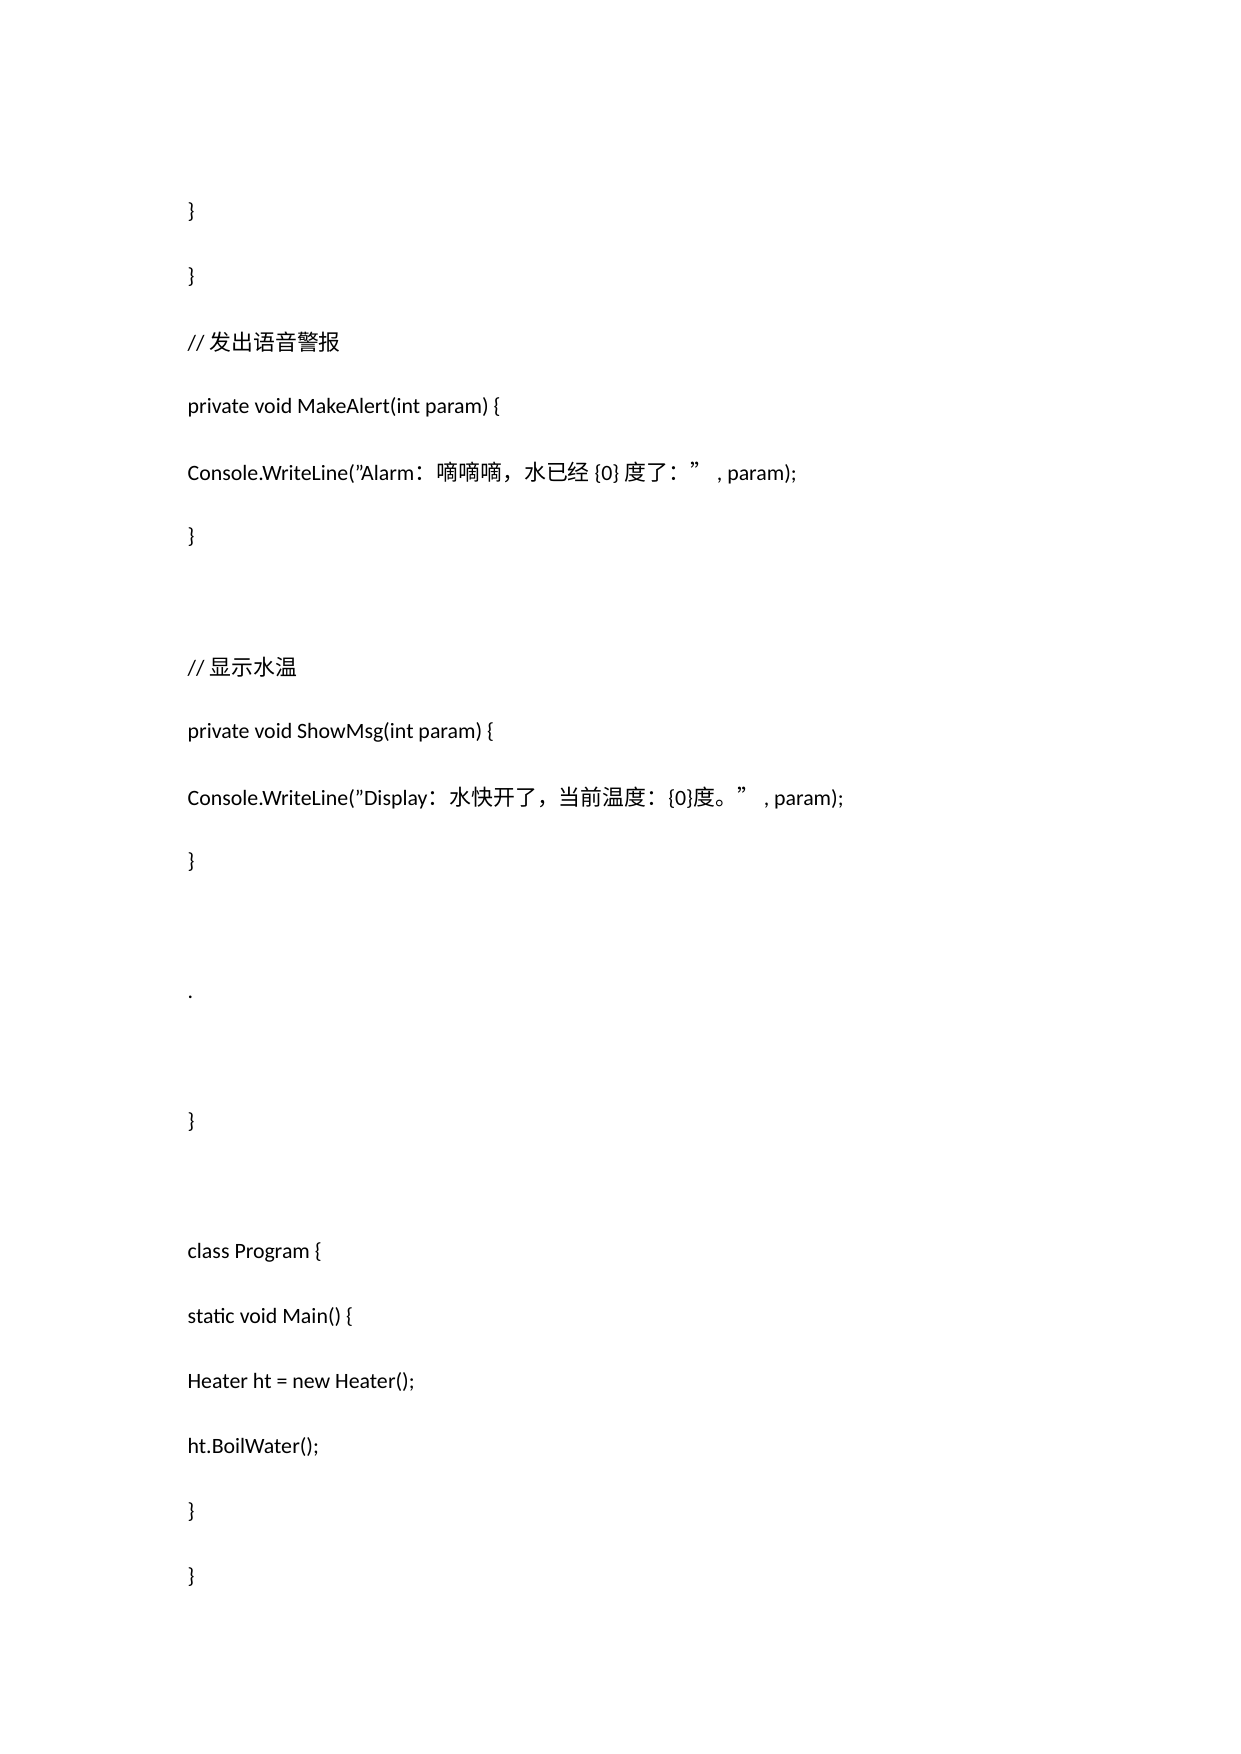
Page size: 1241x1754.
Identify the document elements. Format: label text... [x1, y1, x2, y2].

text } [187, 1494, 1053, 1527]
text } [187, 519, 1053, 552]
text . [187, 974, 1053, 1007]
text } [187, 1559, 1053, 1592]
text } [187, 259, 1053, 292]
text Heater ht = new Heater(); [187, 1364, 1053, 1397]
text } [187, 194, 1053, 227]
text Console.WriteLine(”Alarm：嘀嘀嘀，水已经 {0} 度了：” , param); [187, 454, 1053, 487]
text private void MakeAlert(int param) { [187, 389, 1053, 422]
text class Program { [187, 1234, 1053, 1267]
text ht.BoilWater(); [187, 1429, 1053, 1462]
text private void ShowMsg(int param) { [187, 714, 1053, 747]
text // 显示水温 [187, 649, 1053, 682]
text // 发出语音警报 [187, 324, 1053, 357]
text } [187, 844, 1053, 877]
text static void Main() { [187, 1299, 1053, 1332]
text } [187, 1104, 1053, 1137]
text Console.WriteLine(”Display：水快开了，当前温度：{0}度。” , param); [187, 779, 1053, 812]
